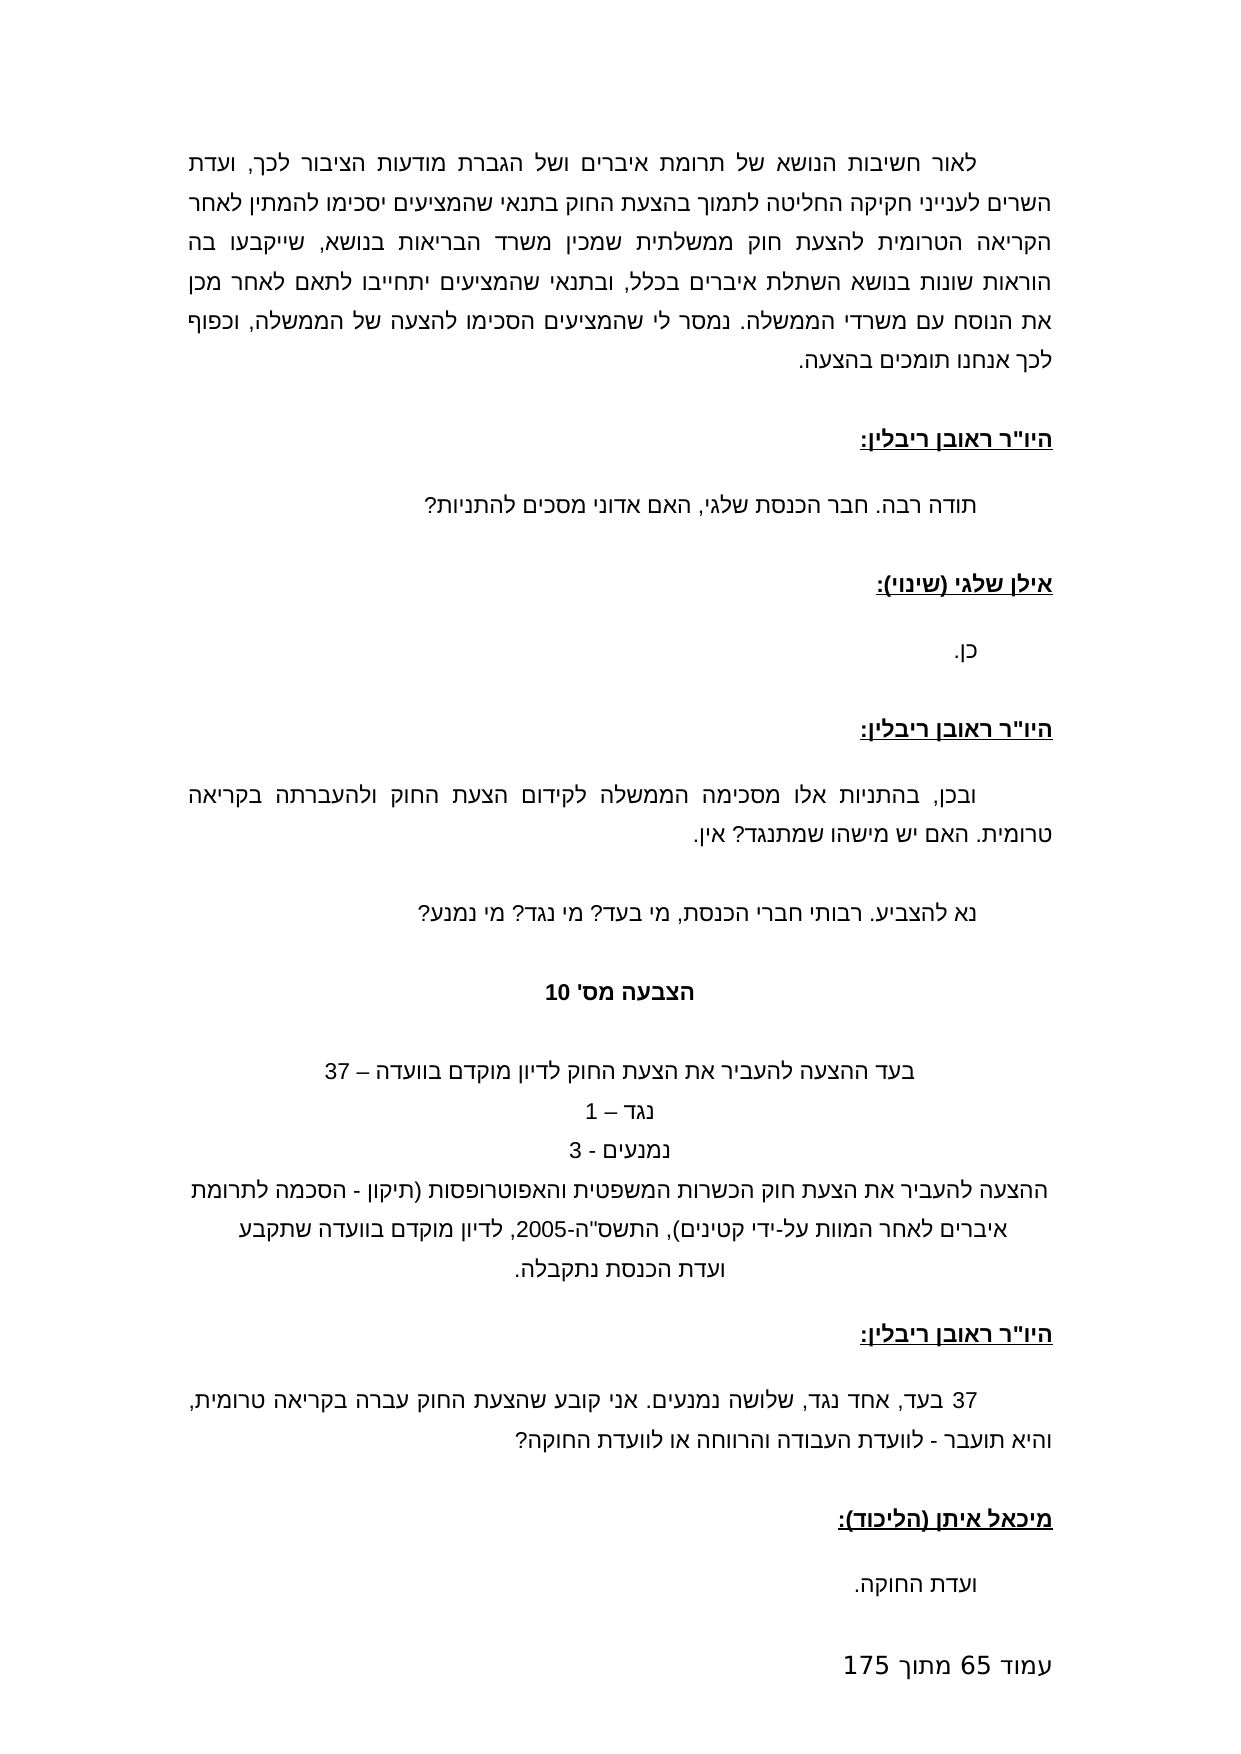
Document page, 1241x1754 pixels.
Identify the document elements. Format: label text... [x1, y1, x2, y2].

text 37 בעד, אחד נגד, שלושה נמנעים. אני קובע שהצעת החוק עברה בקריאה טרומית, והיא תועבר - לוועדת העבודה והרווחה או לוועדת החוקה? [187, 1387, 1053, 1453]
text תודה רבה. חבר הכנסת שלגי, האם אדוני מסכים להתניות? [187, 492, 1053, 518]
text נמנעים - 3 [187, 1137, 1053, 1163]
text היו"ר ראובן ריבלין: [187, 426, 1053, 453]
text ובכן, בהתניות אלו מסכימה הממשלה לקידום הצעת החוק ולהעברתה בקריאה טרומית. האם יש מישהו שמתנגד? אין. [187, 782, 1053, 848]
text כן. [187, 637, 1053, 663]
text נגד – 1 [187, 1098, 1053, 1124]
text בעד ההצעה להעביר את הצעת החוק לדיון מוקדם בוועדה – 37 [187, 1058, 1053, 1084]
text היו"ר ראובן ריבלין: [187, 1321, 1053, 1348]
text היו"ר ראובן ריבלין: [187, 716, 1053, 742]
text אילן שלגי (שינוי): [187, 571, 1053, 597]
text נא להצביע. רבותי חברי הכנסת, מי בעד? מי נגד? מי נמנע? [187, 900, 1053, 927]
text ההצעה להעביר את הצעת חוק הכשרות המשפטית והאפוטרופסות (תיקון - הסכמה לתרומת איברים לאחר המוות על-ידי קטינים), התשס"ה-2005, לדיון מוקדם בוועדה שתקבע ועדת הכנסת נתקבלה. [187, 1177, 1053, 1282]
text לאור חשיבות הנושא של תרומת איברים ושל הגברת מודעות הציבור לכך, ועדת השרים לענייני חקיקה החליטה לתמוך בהצעת החוק בתנאי שהמציעים יסכימו להמתין לאחר הקריאה הטרומית להצעת חוק ממשלתית שמכין משרד הבריאות בנושא, שייקבעו בה הוראות שונות בנושא השתלת איברים בכלל, ובתנאי שהמציעים יתחייבו לתאם לאחר מכן את הנוסח עם משרדי הממשלה. נמסר לי שהמציעים הסכימו להצעה של הממשלה, וכפוף לכך אנחנו תומכים בהצעה. [187, 150, 1053, 374]
text ועדת החוקה. [187, 1571, 1053, 1598]
text מיכאל איתן (הליכוד): [187, 1506, 1053, 1532]
text הצבעה מס' 10 [187, 979, 1053, 1006]
